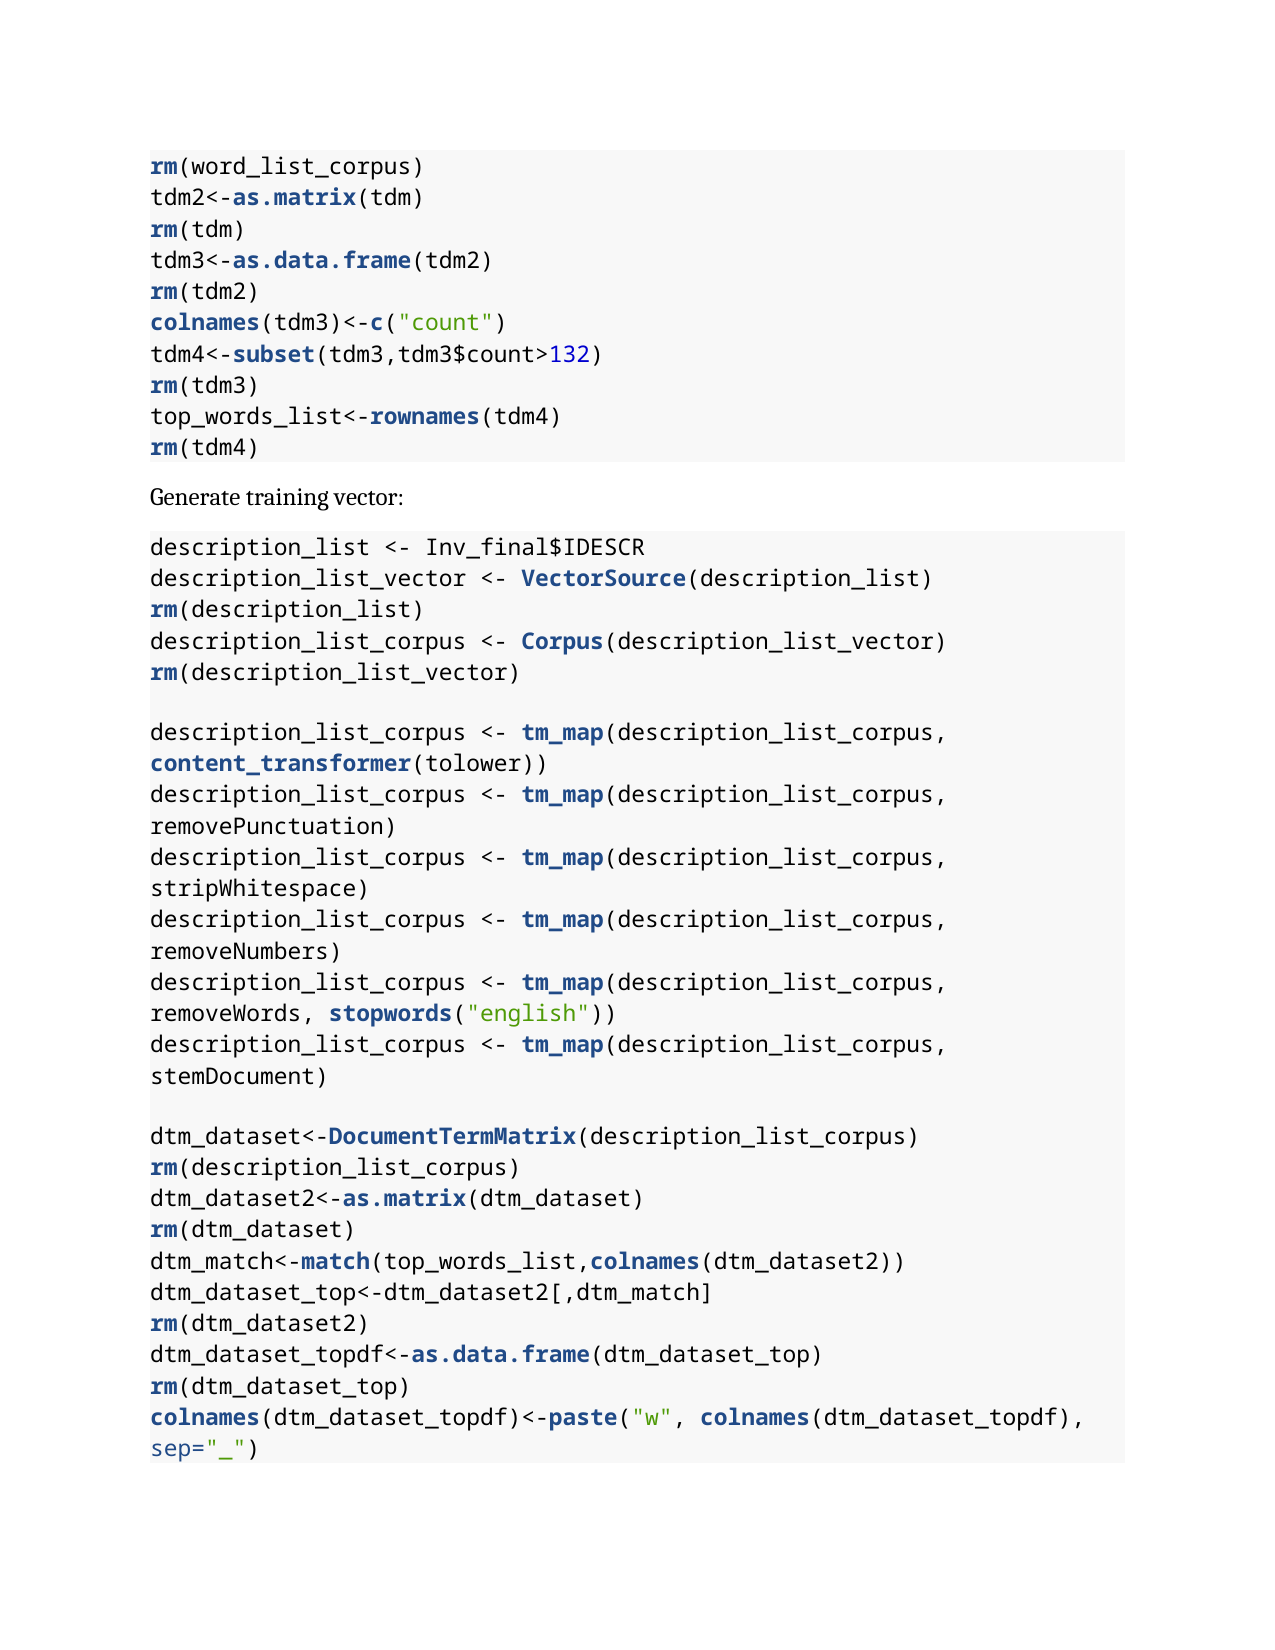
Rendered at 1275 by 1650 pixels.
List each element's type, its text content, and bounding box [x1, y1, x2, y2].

text Generate training vector: [150, 483, 1125, 512]
text description_list <- Inv_final$IDESCR description_list_vector <- VectorSource(description_list) rm(description_list) description_list_corpus <- Corpus(description_list_vector) rm(description_list_vector) description_list_corpus <- tm_map(description_list_corpus, content_transformer(tolower)) description_list_corpus <- tm_map(description_list_corpus, removePunctuation) description_list_corpus <- tm_map(description_list_corpus, stripWhitespace) description_list_corpus <- tm_map(description_list_corpus, removeNumbers) description_list_corpus <- tm_map(description_list_corpus, removeWords, stopwords("english")) description_list_corpus <- tm_map(description_list_corpus, stemDocument) dtm_dataset<-DocumentTermMatrix(description_list_corpus) rm(description_list_corpus) dtm_dataset2<-as.matrix(dtm_dataset) rm(dtm_dataset) dtm_match<-match(top_words_list,colnames(dtm_dataset2)) dtm_dataset_top<-dtm_dataset2[,dtm_match] rm(dtm_dataset2) dtm_dataset_topdf<-as.data.frame(dtm_dataset_top) rm(dtm_dataset_top) colnames(dtm_dataset_topdf)<-paste("w", colnames(dtm_dataset_topdf), sep="_") [150, 531, 1125, 1463]
